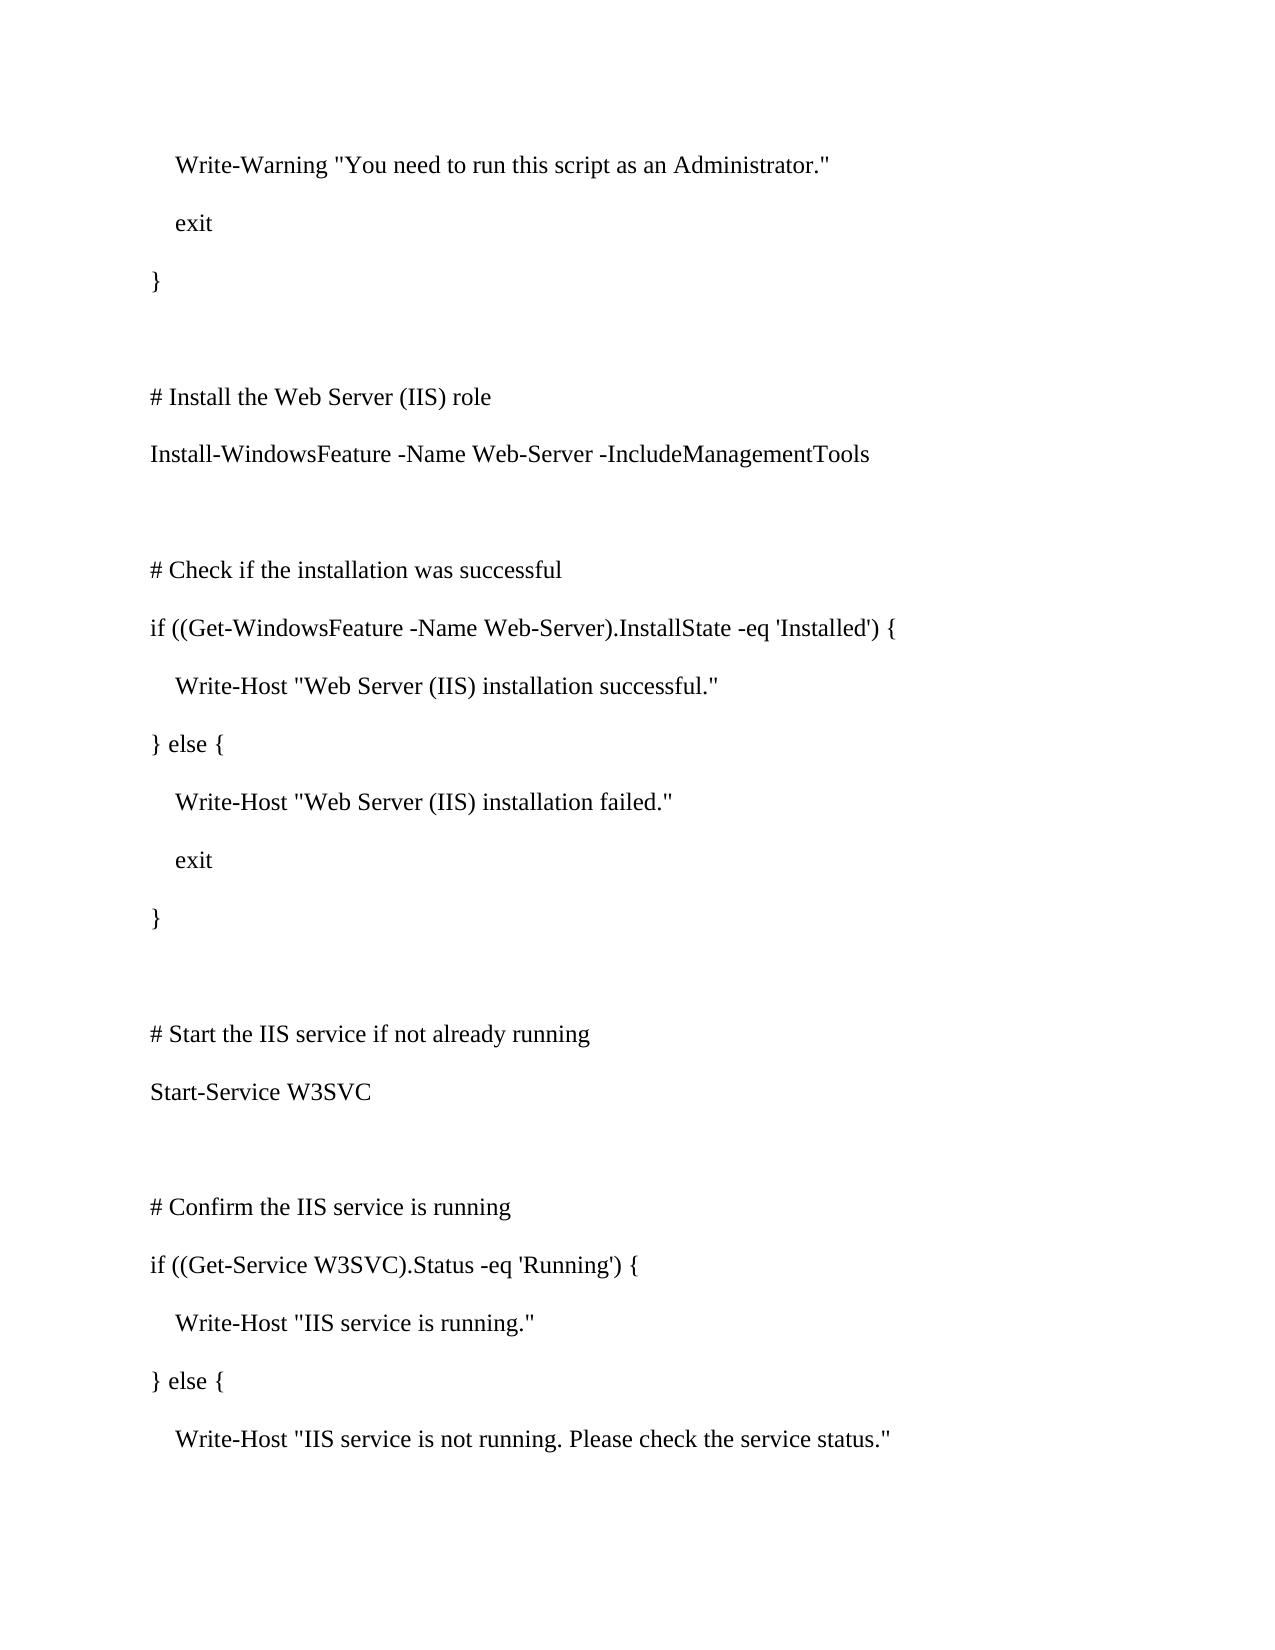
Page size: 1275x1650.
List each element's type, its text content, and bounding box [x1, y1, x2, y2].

text exit [150, 845, 1125, 874]
text if ((Get-Service W3SVC).Status -eq 'Running') { [150, 1250, 1125, 1279]
text # Confirm the IIS service is running [150, 1192, 1125, 1221]
text } [150, 903, 1125, 932]
text Write-Host "Web Server (IIS) installation successful." [150, 671, 1125, 700]
text } else { [150, 729, 1125, 758]
text Write-Host "IIS service is not running. Please check the service status." [150, 1424, 1125, 1453]
text exit [150, 208, 1125, 237]
text } else { [150, 1366, 1125, 1395]
text # Install the Web Server (IIS) role [150, 382, 1125, 410]
text Start-Service W3SVC [150, 1077, 1125, 1105]
text Write-Warning "You need to run this script as an Administrator." [150, 150, 1125, 179]
text # Start the IIS service if not already running [150, 1019, 1125, 1047]
text if ((Get-WindowsFeature -Name Web-Server).InstallState -eq 'Installed') { [150, 613, 1125, 642]
text Install-WindowsFeature -Name Web-Server -IncludeManagementTools [150, 439, 1125, 468]
text # Check if the installation was successful [150, 555, 1125, 584]
text Write-Host "IIS service is running." [150, 1308, 1125, 1337]
text } [150, 266, 1125, 294]
text Write-Host "Web Server (IIS) installation failed." [150, 787, 1125, 816]
